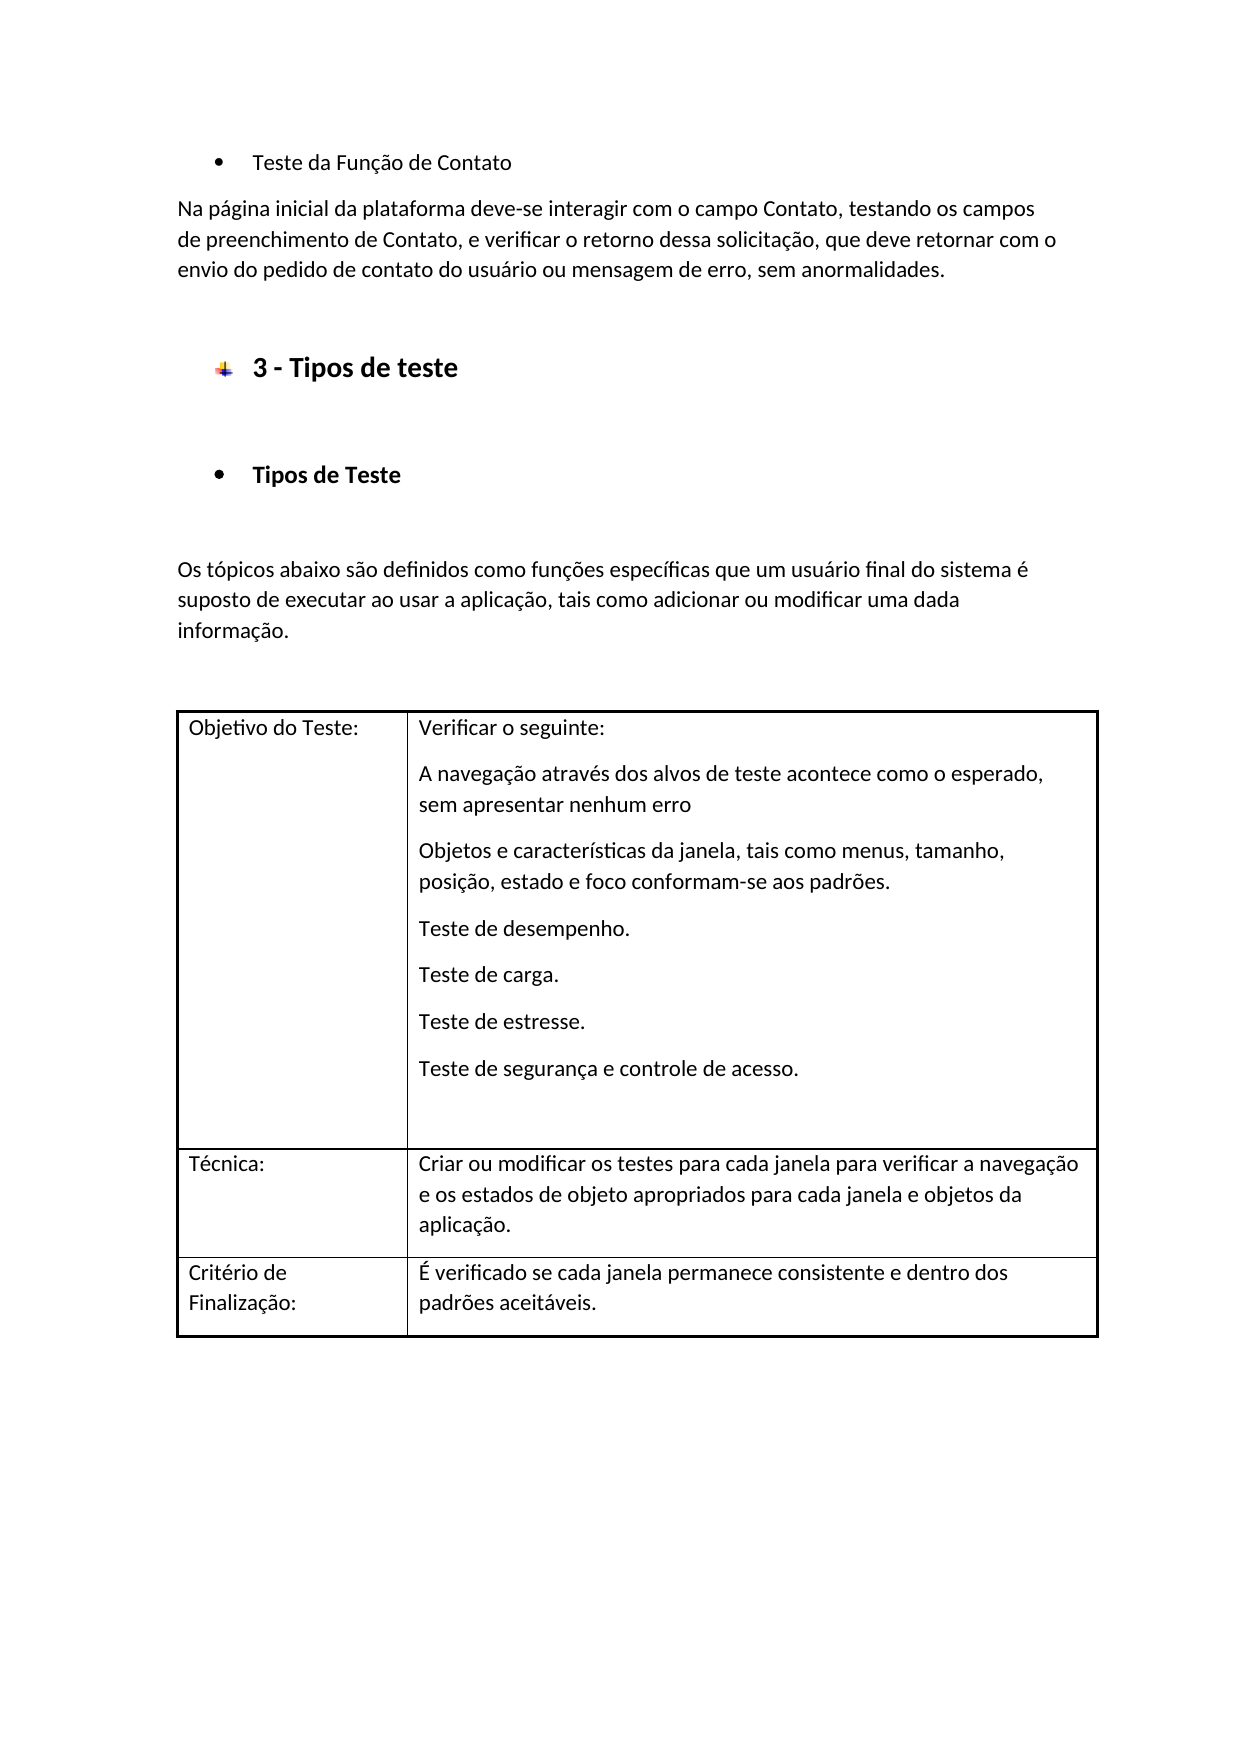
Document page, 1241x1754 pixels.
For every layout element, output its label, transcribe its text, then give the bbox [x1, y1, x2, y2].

table_header Objetivo do Teste: [179, 713, 407, 1148]
text Os tópicos abaixo são definidos como funções específicas que um usuário final do sistema é suposto de executar ao usar a aplicação, tais como adicionar ou modificar uma dada informação. [177, 555, 1063, 644]
picture [215, 360, 233, 377]
list Tipos de Teste [215, 459, 1063, 489]
text Na página inicial da plataforma deve-se interagir com o campo Contato, testando os campos de preenchimento de Contato, e verificar o retorno dessa solicitação, que deve retornar com o envio do pedido de contato do usuário ou mensagem de erro, sem anormalidades. [177, 194, 1063, 283]
table_cell Técnica: [179, 1150, 407, 1257]
table_cell É verificado se cada janela permanece consistente e dentro dos padrões aceitáveis. [408, 1258, 1096, 1335]
table_header Verificar o seguinte: A navegação através dos alvos de teste acontece como o esperado, sem apresentar nenhum erro Objetos e características da janela, tais como menus, tamanho, posição, estado e foco conformam-se aos padrões. Teste de desempenho. Teste de carga. Teste de estresse. Teste de segurança e controle de acesso. [408, 713, 1096, 1148]
list 3 - Tipos de teste [215, 349, 1063, 384]
table_cell Criar ou modificar os testes para cada janela para verificar a navegação e os estados de objeto apropriados para cada janela e objetos da aplicação. [408, 1150, 1096, 1257]
list Teste da Função de Contato [215, 148, 1063, 176]
table_cell Critério de Finalização: [179, 1258, 407, 1335]
